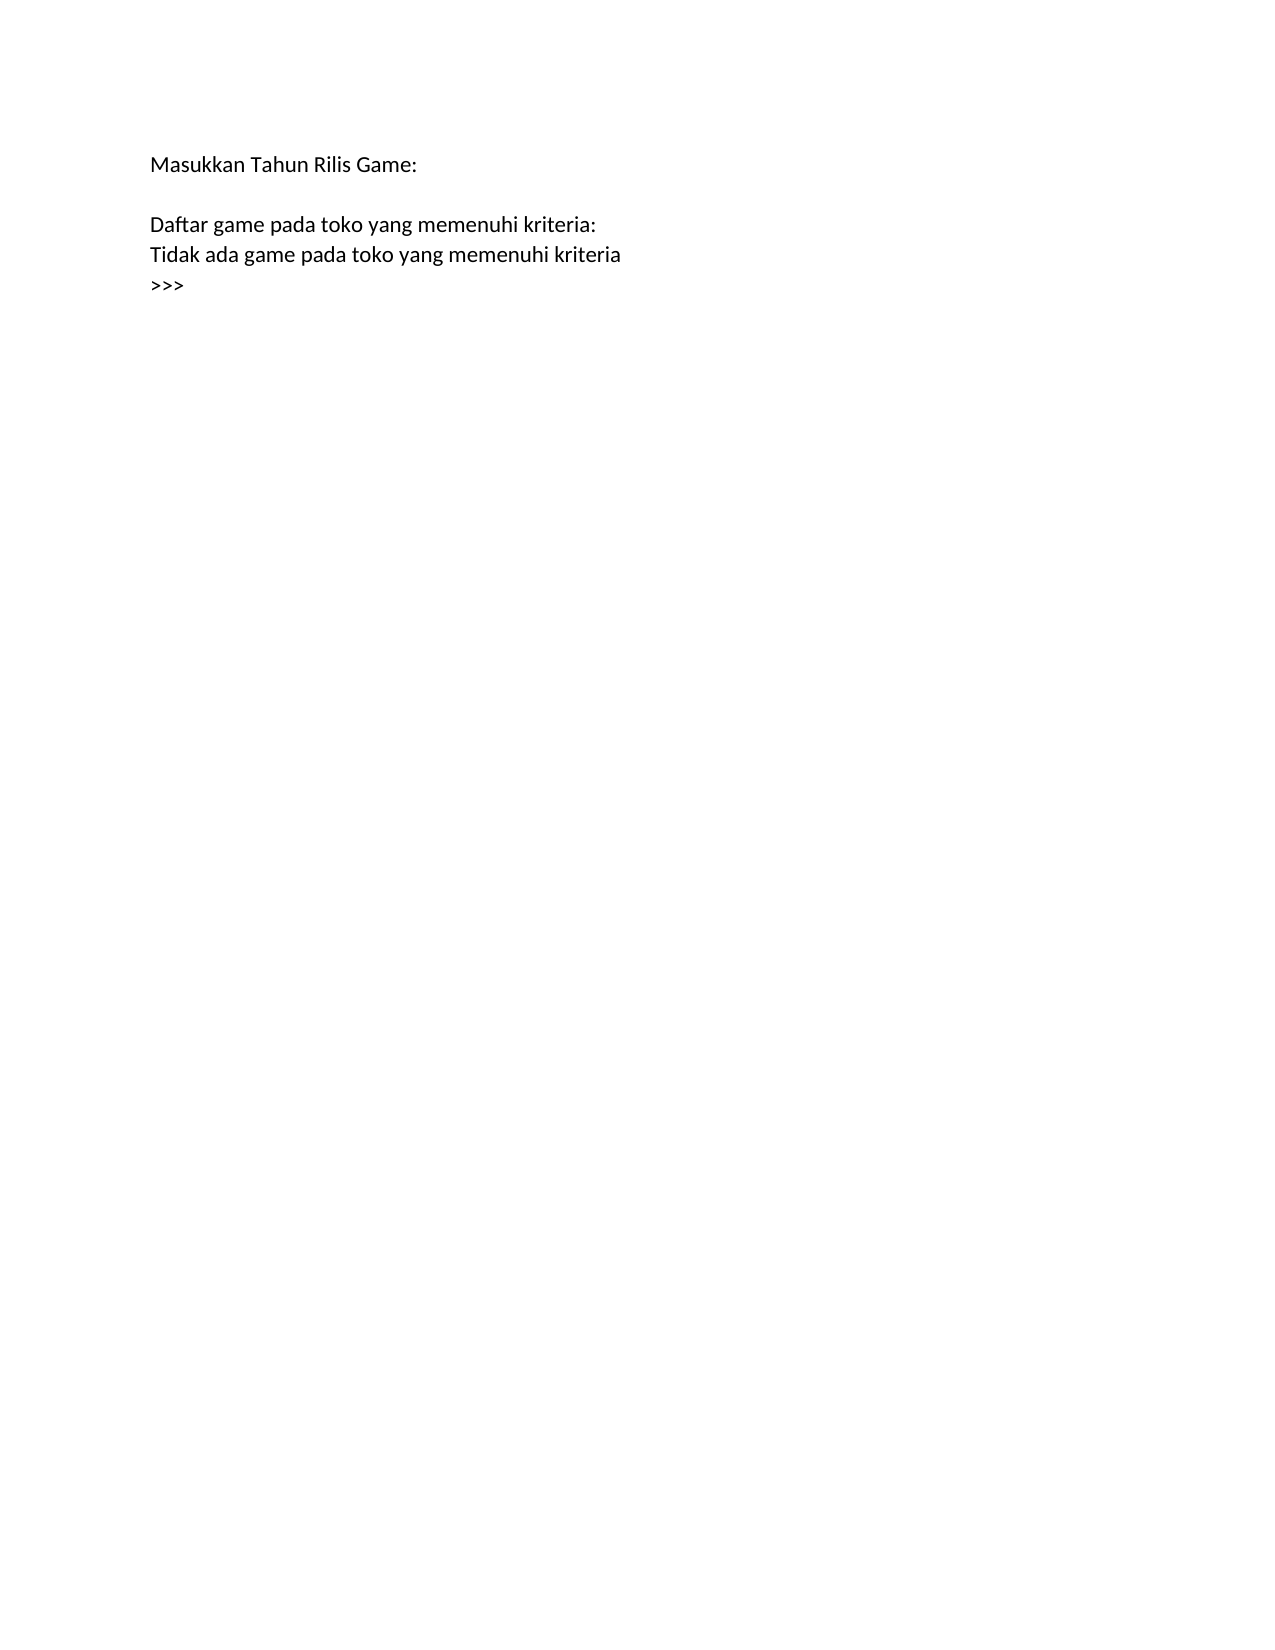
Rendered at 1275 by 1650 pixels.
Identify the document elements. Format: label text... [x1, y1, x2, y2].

text Daftar game pada toko yang memenuhi kriteria: [150, 210, 1125, 238]
text Tidak ada game pada toko yang memenuhi kriteria [150, 241, 1125, 269]
text >>> [150, 271, 1125, 299]
text Masukkan Tahun Rilis Game: [150, 150, 1125, 178]
